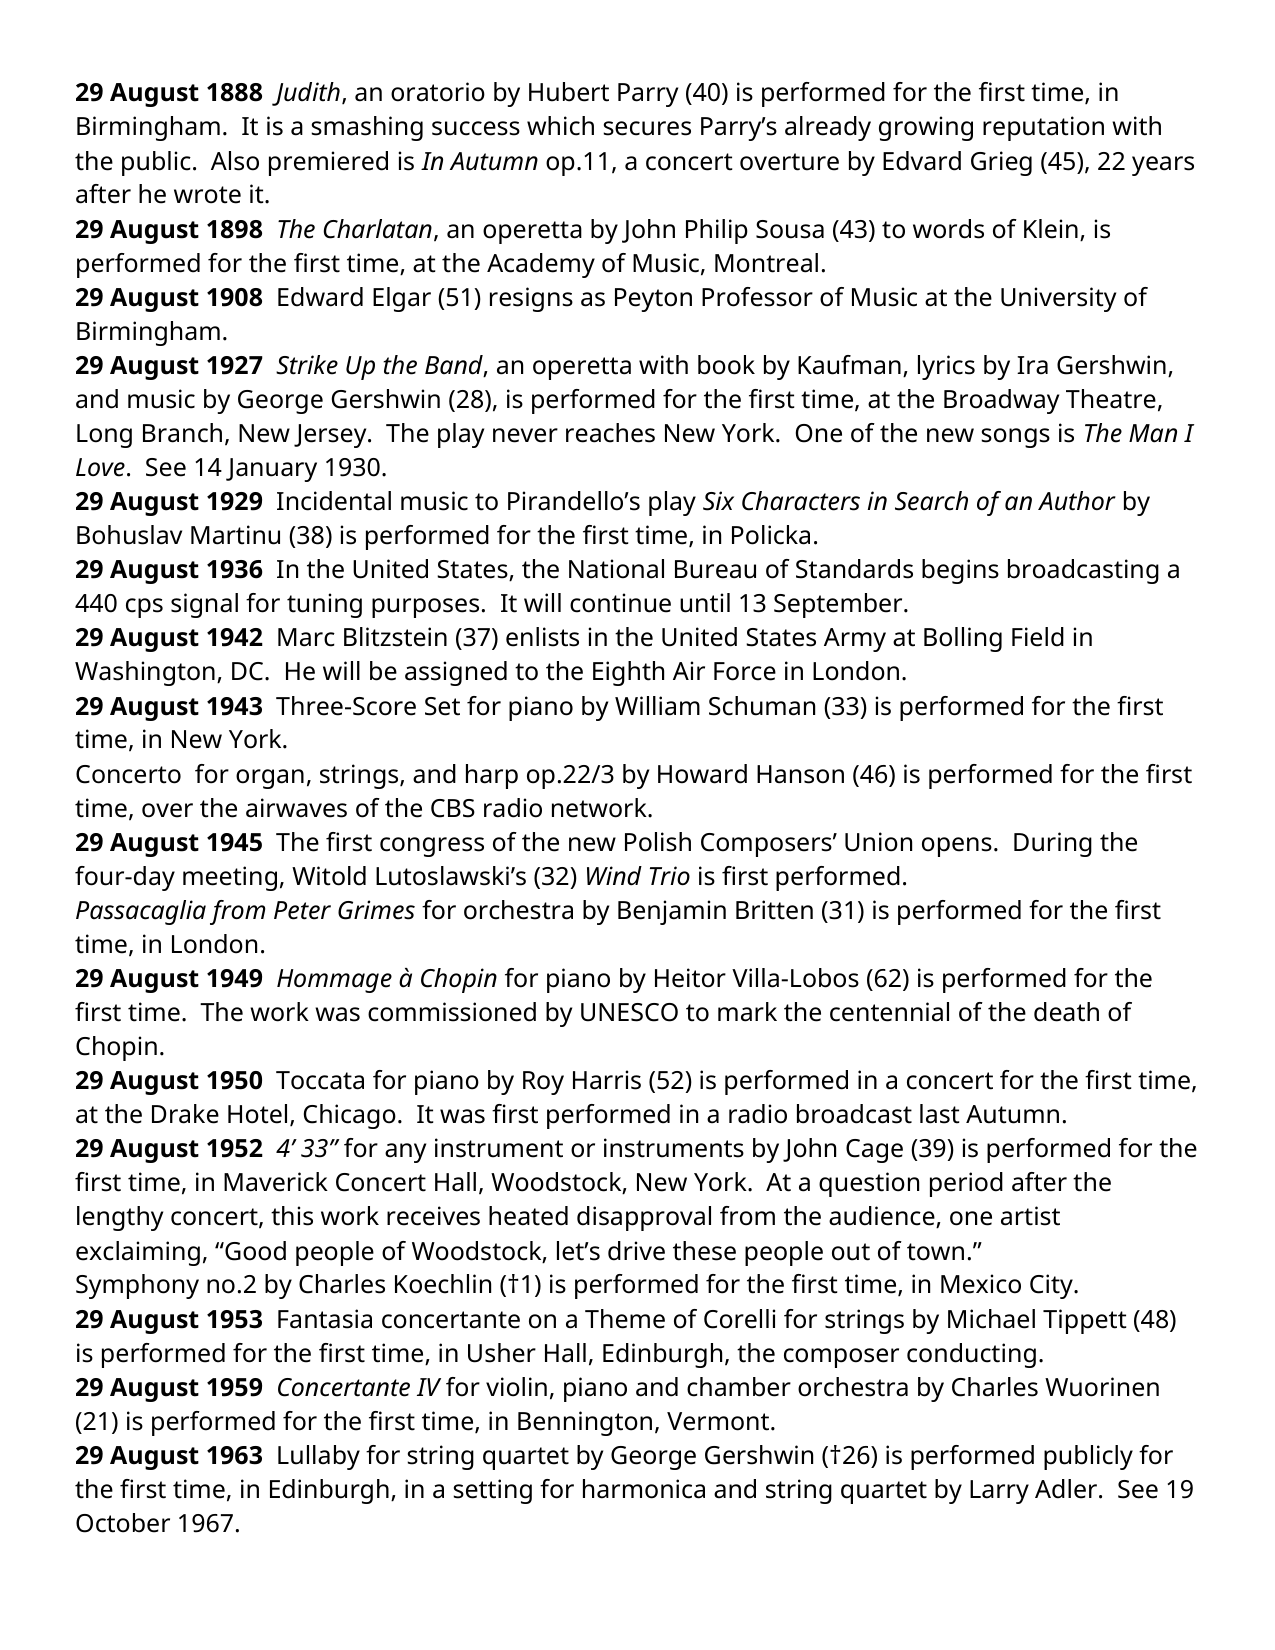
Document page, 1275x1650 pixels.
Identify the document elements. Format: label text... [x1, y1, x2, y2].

text 29 August 1953 Fantasia concertante on a Theme of Corelli for strings by Michael Tippett (48) is performed for the first time, in Usher Hall, Edinburgh, the composer conducting. [75, 1301, 1200, 1369]
text 29 August 1888 Judith, an oratorio by Hubert Parry (40) is performed for the first time, in Birmingham. It is a smashing success which secures Parry’s already growing reputation with the public. Also premiered is In Autumn op.11, a concert overture by Edvard Grieg (45), 22 years after he wrote it. [75, 75, 1200, 211]
text Symphony no.2 by Charles Koechlin (†1) is performed for the first time, in Mexico City. [75, 1267, 1200, 1301]
text 29 August 1950 Toccata for piano by Roy Harris (52) is performed in a concert for the first time, at the Drake Hotel, Chicago. It was first performed in a radio broadcast last Autumn. [75, 1063, 1200, 1131]
text 29 August 1942 Marc Blitzstein (37) enlists in the United States Army at Bolling Field in Washington, DC. He will be assigned to the Eighth Air Force in London. [75, 620, 1200, 688]
text 29 August 1936 In the United States, the National Bureau of Standards begins broadcasting a 440 cps signal for tuning purposes. It will continue until 13 September. [75, 552, 1200, 620]
text 29 August 1945 The first congress of the new Polish Composers’ Union opens. During the four-day meeting, Witold Lutoslawski’s (32) Wind Trio is first performed. [75, 824, 1200, 892]
text Passacaglia from Peter Grimes for orchestra by Benjamin Britten (31) is performed for the first time, in London. [75, 892, 1200, 961]
text 29 August 1908 Edward Elgar (51) resigns as Peyton Professor of Music at the University of Birmingham. [75, 279, 1200, 347]
text 29 August 1963 Lullaby for string quartet by George Gershwin (†26) is performed publicly for the first time, in Edinburgh, in a setting for harmonica and string quartet by Larry Adler. See 19 October 1967. [75, 1437, 1200, 1540]
text 29 August 1927 Strike Up the Band, an operetta with book by Kaufman, lyrics by Ira Gershwin, and music by George Gershwin (28), is performed for the first time, at the Broadway Theatre, Long Branch, New Jersey. The play never reaches New York. One of the new songs is The Man I Love. See 14 January 1930. [75, 347, 1200, 484]
text 29 August 1959 Concertante IV for violin, piano and chamber orchestra by Charles Wuorinen (21) is performed for the first time, in Bennington, Vermont. [75, 1369, 1200, 1437]
text Concerto for organ, strings, and harp op.22/3 by Howard Hanson (46) is performed for the first time, over the airwaves of the CBS radio network. [75, 756, 1200, 824]
text 29 August 1949 Hommage à Chopin for piano by Heitor Villa-Lobos (62) is performed for the first time. The work was commissioned by UNESCO to mark the centennial of the death of Chopin. [75, 961, 1200, 1063]
text 29 August 1952 4’ 33” for any instrument or instruments by John Cage (39) is performed for the first time, in Maverick Concert Hall, Woodstock, New York. At a question period after the lengthy concert, this work receives heated disapproval from the audience, one artist exclaiming, “Good people of Woodstock, let’s drive these people out of town.” [75, 1131, 1200, 1267]
text 29 August 1898 The Charlatan, an operetta by John Philip Sousa (43) to words of Klein, is performed for the first time, at the Academy of Music, Montreal. [75, 211, 1200, 279]
text 29 August 1929 Incidental music to Pirandello’s play Six Characters in Search of an Author by Bohuslav Martinu (38) is performed for the first time, in Policka. [75, 484, 1200, 552]
text 29 August 1943 Three-Score Set for piano by William Schuman (33) is performed for the first time, in New York. [75, 688, 1200, 756]
